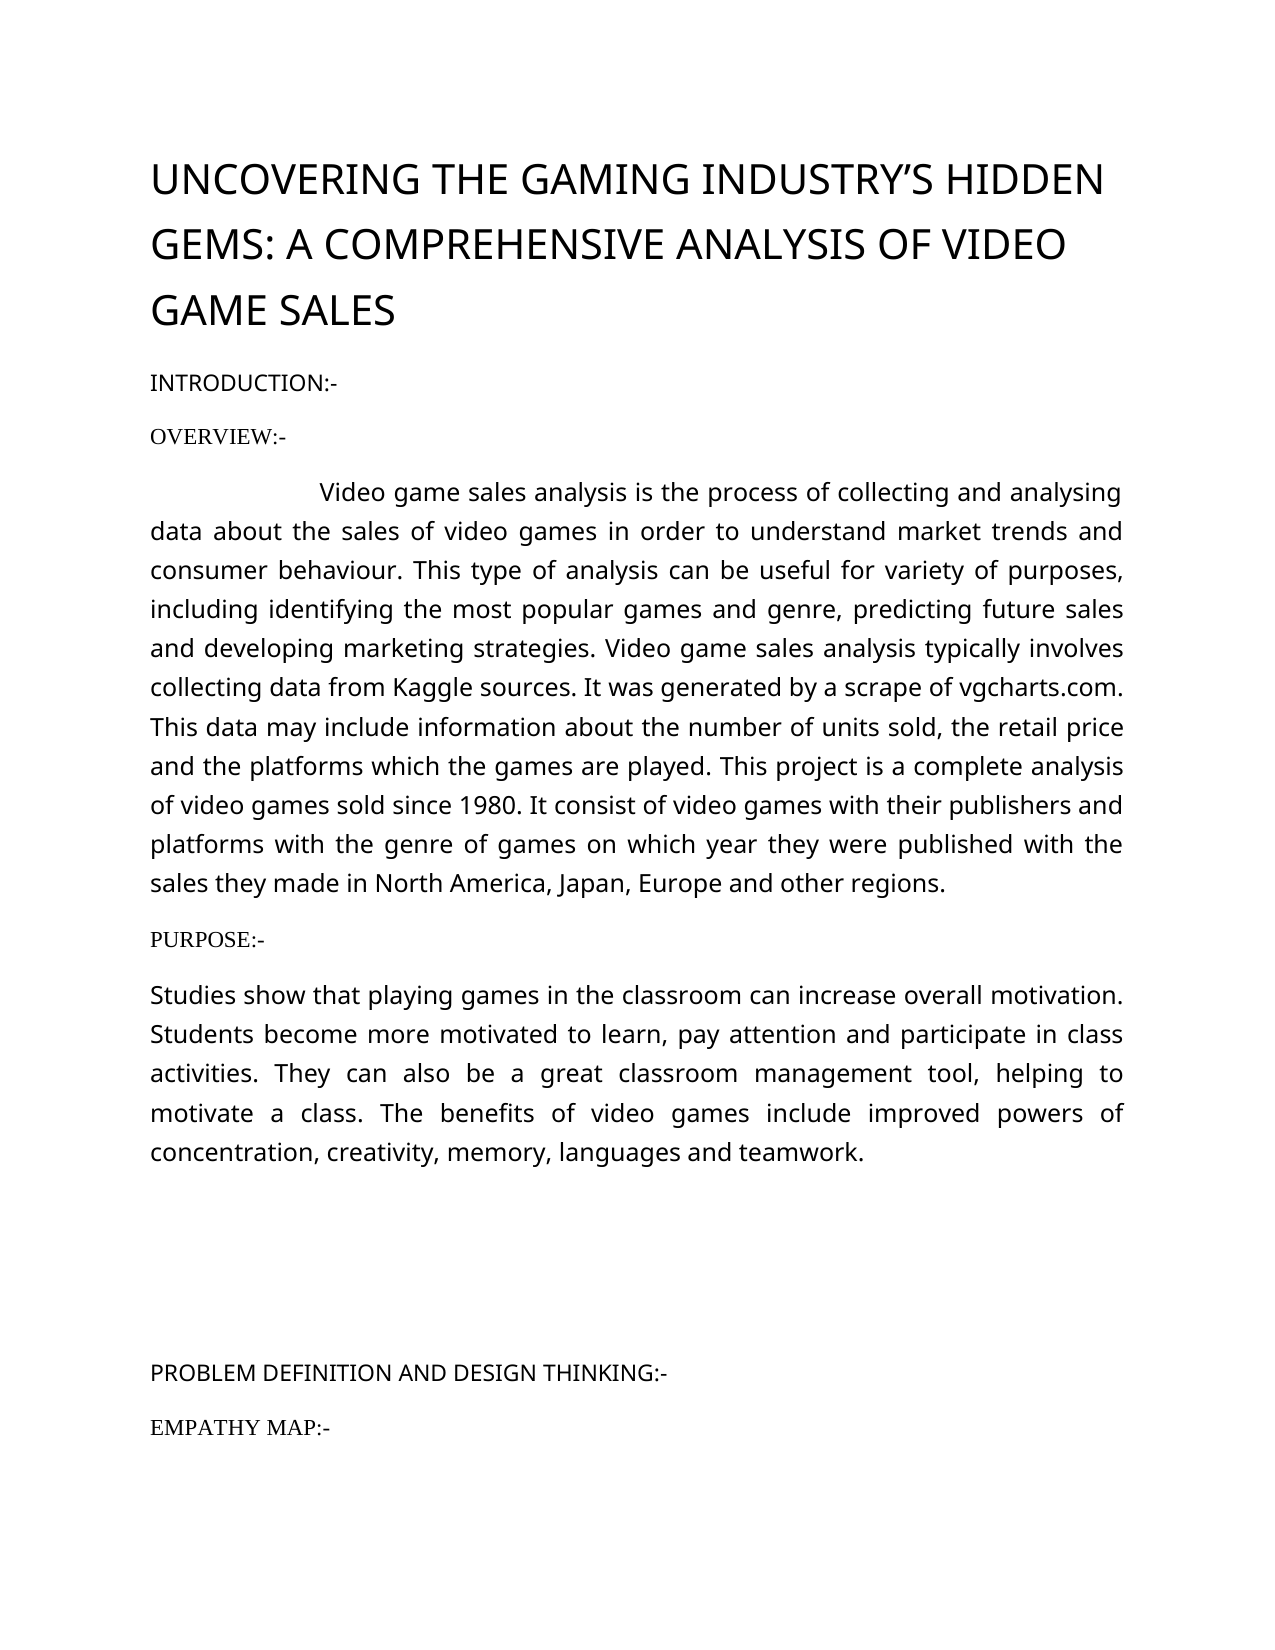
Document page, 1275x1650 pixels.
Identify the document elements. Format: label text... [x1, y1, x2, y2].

text PROBLEM DEFINITION AND DESIGN THINKING:- [150, 1357, 1125, 1388]
text OVERVIEW:- [150, 423, 1125, 449]
text Video game sales analysis is the process of collecting and analysing data about the sales of video games in order to understand market trends and consumer behaviour. This type of analysis can be useful for variety of purposes, including identifying the most popular games and genre, predicting future sales and developing marketing strategies. Video game sales analysis typically involves collecting data from Kaggle sources. It was generated by a scrape of vgcharts.com. This data may include information about the number of units sold, the retail price and the platforms which the games are played. This project is a complete analysis of video games sold since 1980. It consist of video games with their publishers and platforms with the genre of games on which year they were published with the sales they made in North America, Japan, Europe and other regions. [150, 474, 1125, 900]
text Studies show that playing games in the classroom can increase overall motivation. Students become more motivated to learn, pay attention and participate in class activities. They can also be a great classroom management tool, helping to motivate a class. The benefits of video games include improved powers of concentration, creativity, memory, languages and teamwork. [150, 978, 1125, 1168]
text UNCOVERING THE GAMING INDUSTRY’S HIDDEN GEMS: A COMPREHENSIVE ANALYSIS OF VIDEO GAME SALES [150, 150, 1125, 337]
text EMPATHY MAP:- [150, 1414, 1125, 1440]
text PURPOSE:- [150, 926, 1125, 952]
text INTRODUCTION:- [150, 366, 1125, 398]
